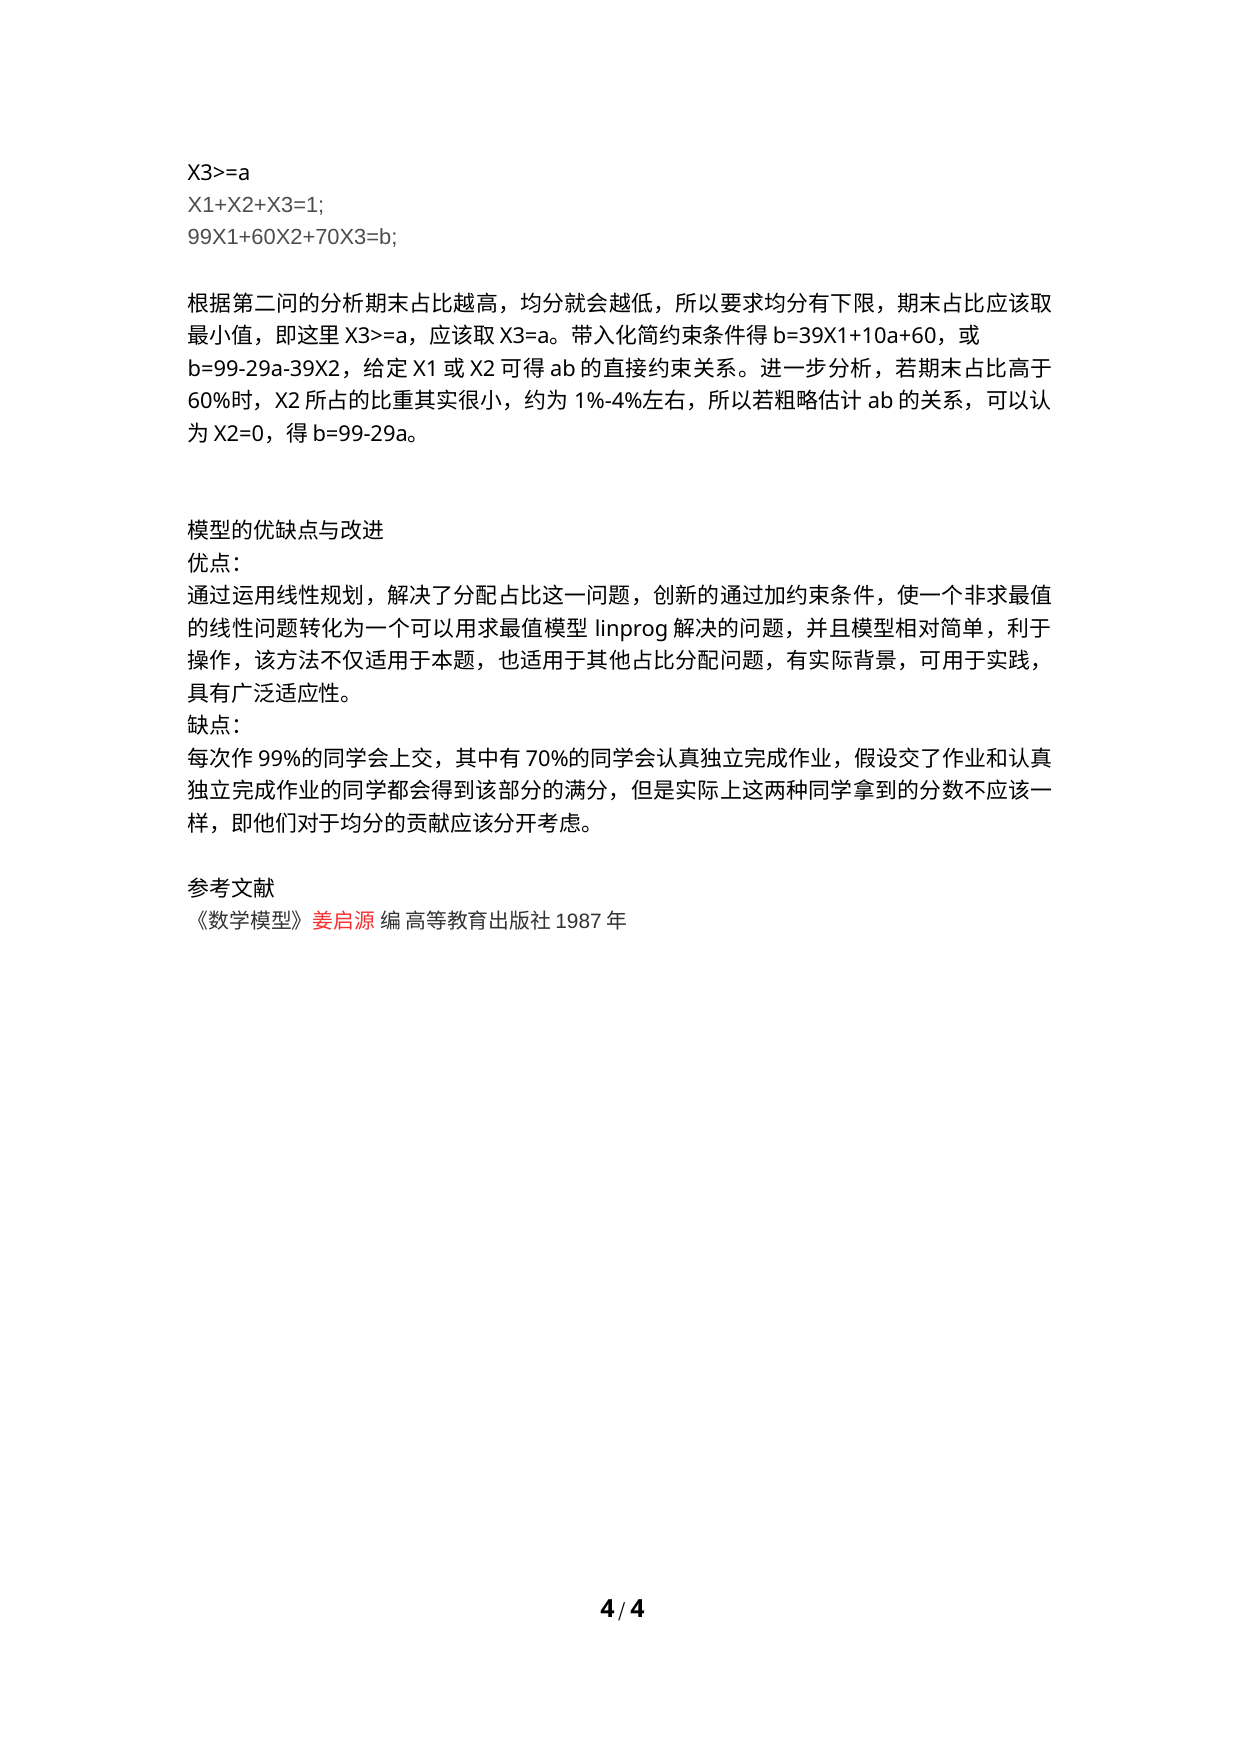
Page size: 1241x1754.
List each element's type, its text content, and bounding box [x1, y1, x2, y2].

text X1+X2+X3=1; [187, 188, 1053, 221]
text 优点： [187, 546, 1053, 578]
text 模型的优缺点与改进 [187, 513, 1053, 546]
text b=99-29a-39X2，给定X1或X2可得ab的直接约束关系。进一步分析，若期末占比高于60%时，X2所占的比重其实很小，约为1%-4%左右，所以若粗略估计ab的关系，可以认为X2=0，得b=99-29a。 [187, 351, 1053, 448]
text 每次作99%的同学会上交，其中有70%的同学会认真独立完成作业，假设交了作业和认真独立完成作业的同学都会得到该部分的满分，但是实际上这两种同学拿到的分数不应该一样，即他们对于均分的贡献应该分开考虑。 [187, 741, 1053, 838]
text 《数学模型》姜启源 编 高等教育出版社1987年 [187, 903, 1053, 936]
text X3>=a [187, 156, 1053, 188]
text 99X1+60X2+70X3=b; [187, 221, 1053, 253]
text 通过运用线性规划，解决了分配占比这一问题，创新的通过加约束条件，使一个非求最值的线性问题转化为一个可以用求最值模型linprog解决的问题，并且模型相对简单，利于操作，该方法不仅适用于本题，也适用于其他占比分配问题，有实际背景，可用于实践，具有广泛适应性。 [187, 578, 1053, 708]
text 根据第二问的分析期末占比越高，均分就会越低，所以要求均分有下限，期末占比应该取最小值，即这里X3>=a，应该取X3=a。带入化简约束条件得b=39X1+10a+60，或 [187, 286, 1053, 351]
text 缺点： [187, 708, 1053, 741]
text 参考文献 [187, 871, 1053, 903]
